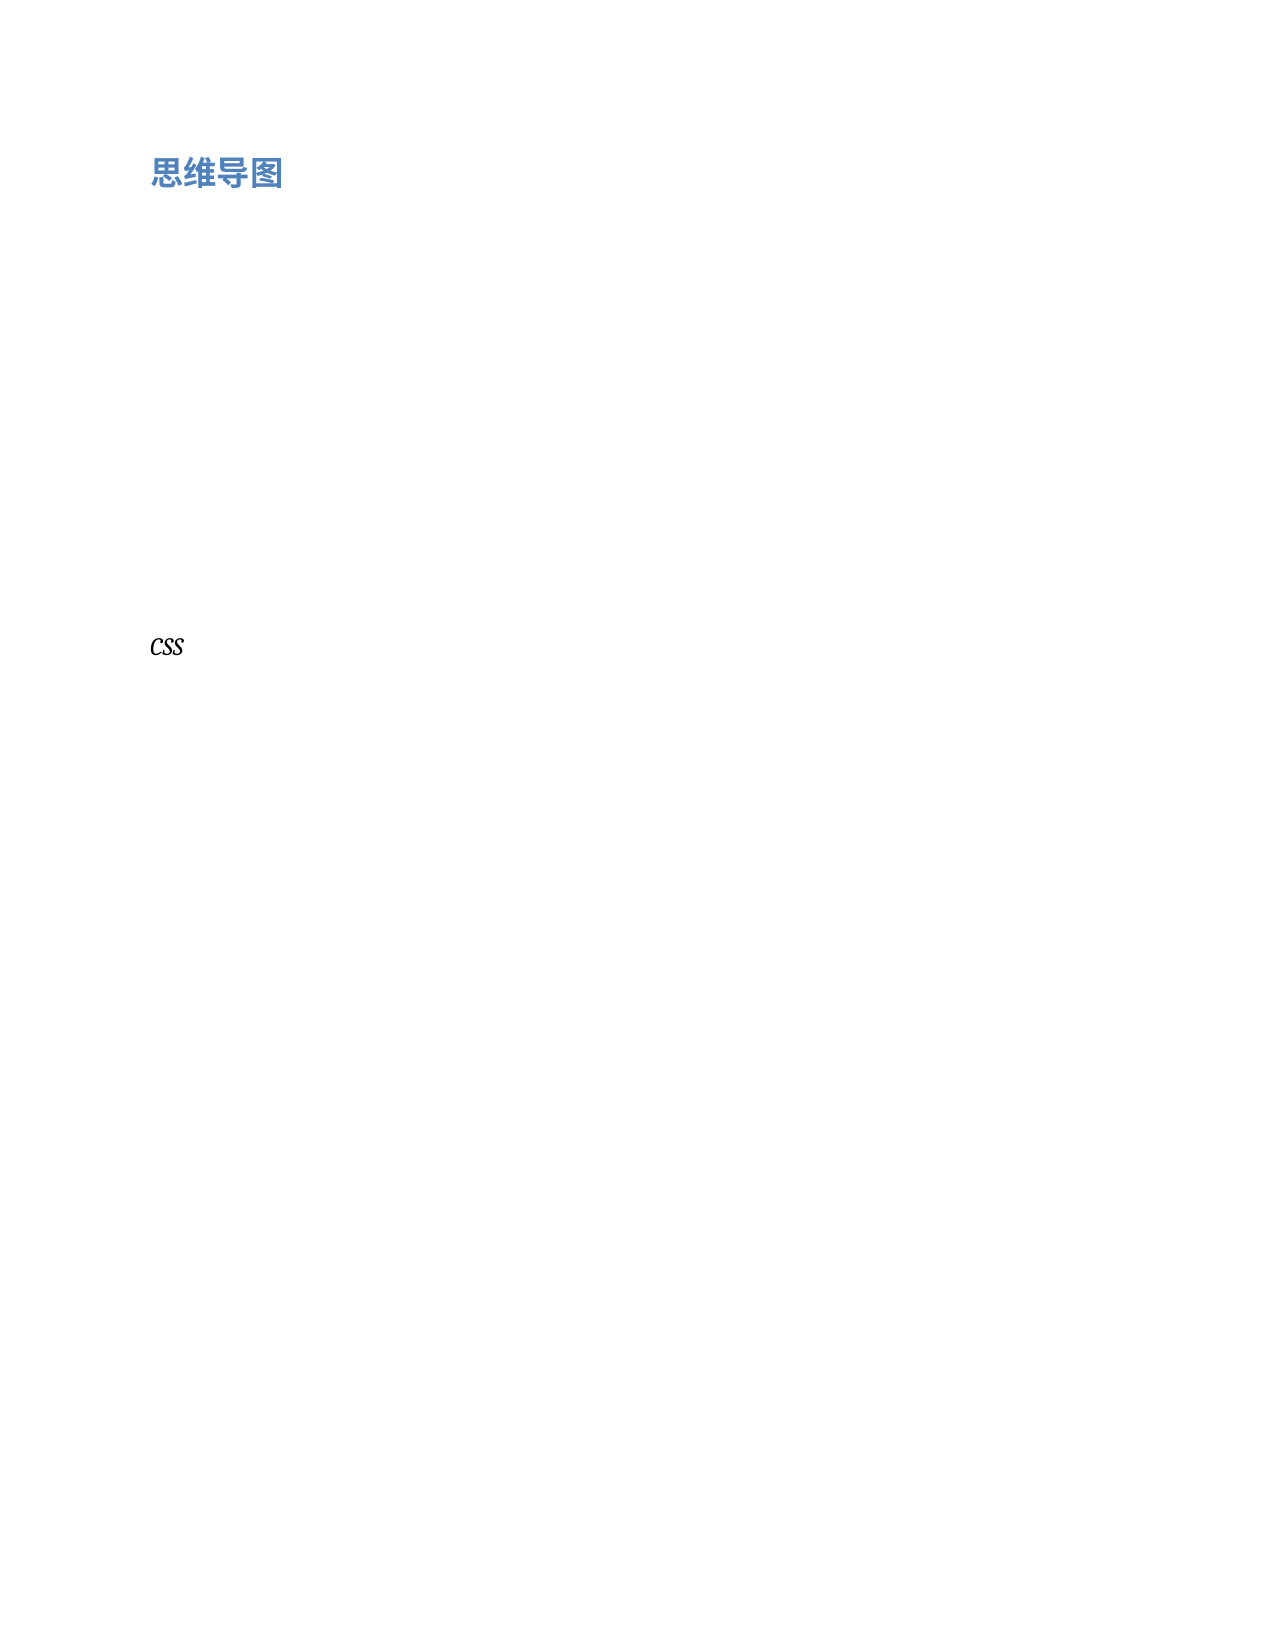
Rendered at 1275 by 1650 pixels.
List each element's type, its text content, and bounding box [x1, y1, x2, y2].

text CSS [150, 633, 1125, 662]
subtitle 思维导图 [150, 150, 1125, 195]
